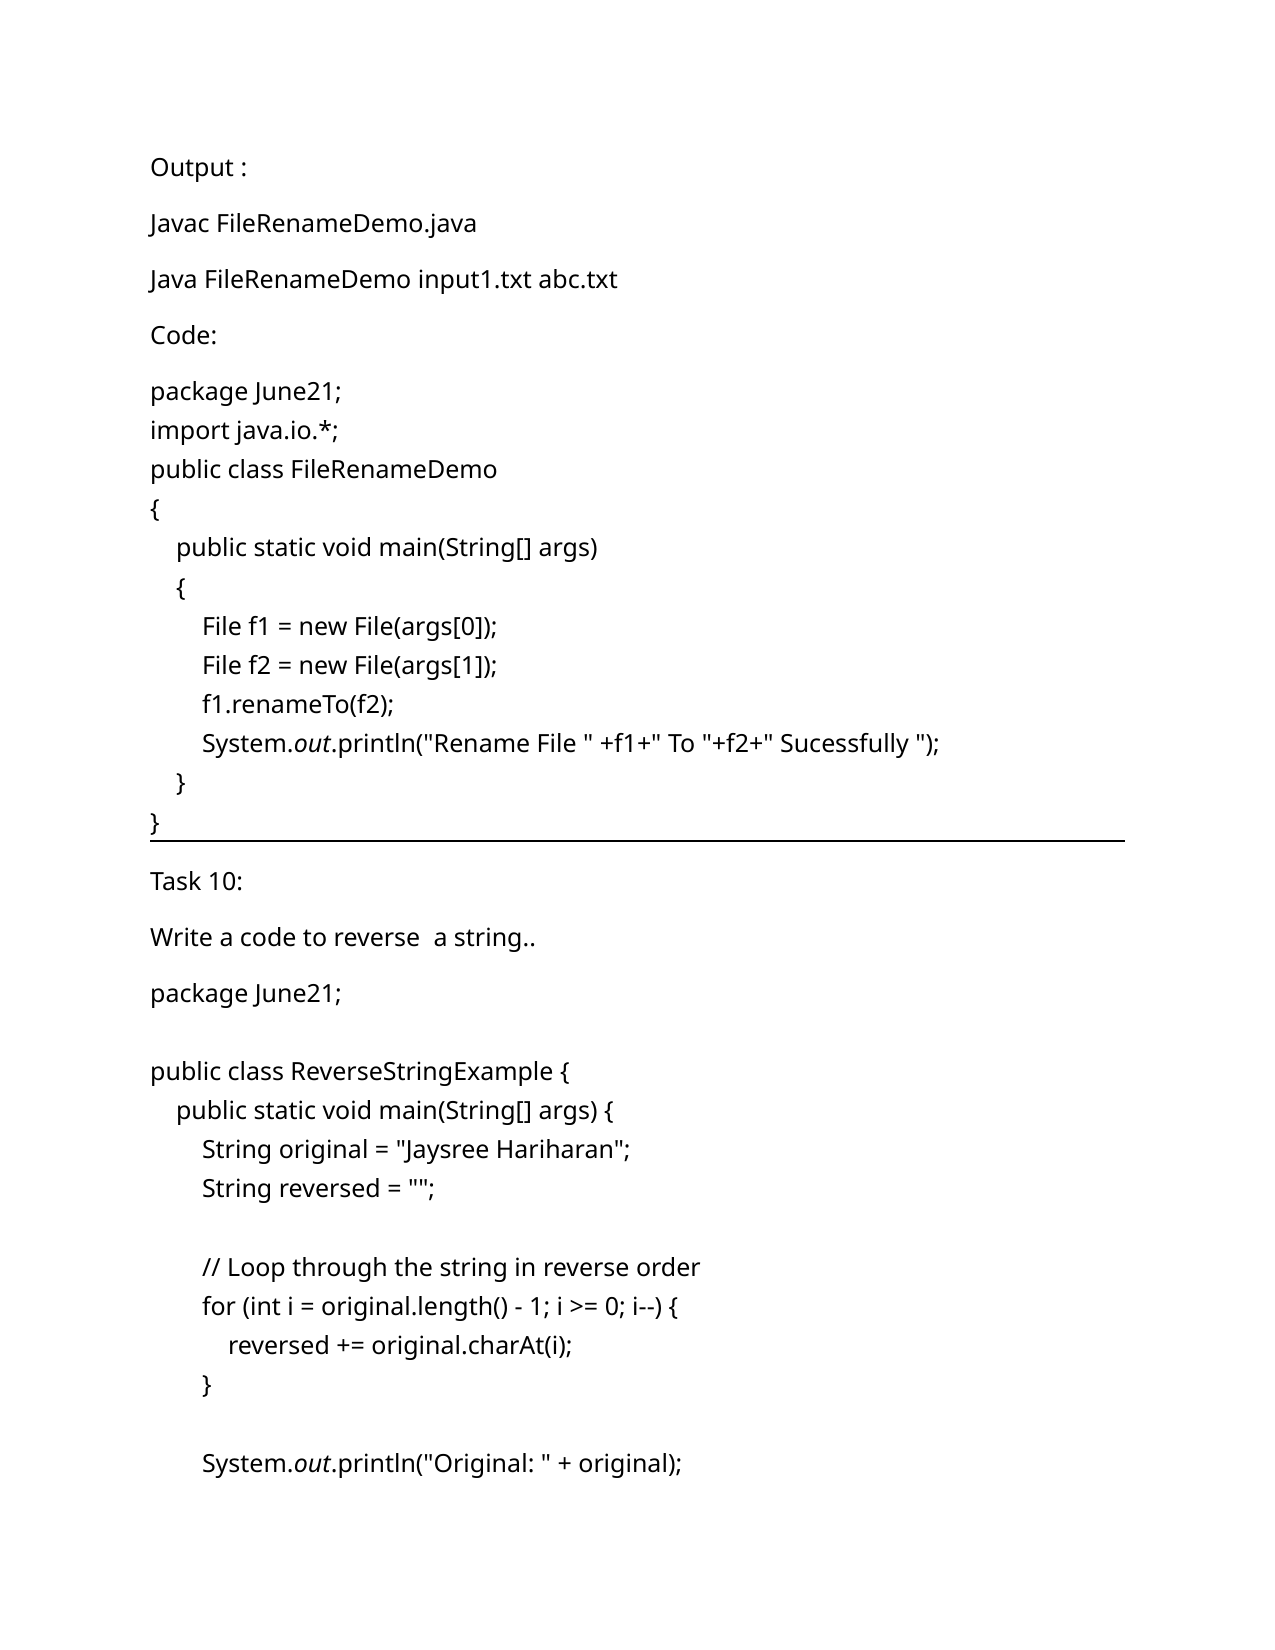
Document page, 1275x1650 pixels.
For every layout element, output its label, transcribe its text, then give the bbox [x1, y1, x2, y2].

text Write a code to reverse a string.. [150, 919, 1125, 953]
text package June21; import java.io.*; public class FileRenameDemo { public static void main(String[] args) { File f1 = new File(args[0]); File f2 = new File(args[1]); f1.renameTo(f2); System.out.println("Rename File " +f1+" To "+f2+" Sucessfully "); } } [150, 373, 1125, 840]
text Javac FileRenameDemo.java [150, 206, 1125, 240]
text Output : [150, 150, 1125, 184]
text Code: [150, 317, 1125, 352]
text Task 10: [150, 864, 1125, 898]
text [150, 975, 1125, 1479]
text Java FileRenameDemo input1.txt abc.txt [150, 262, 1125, 296]
